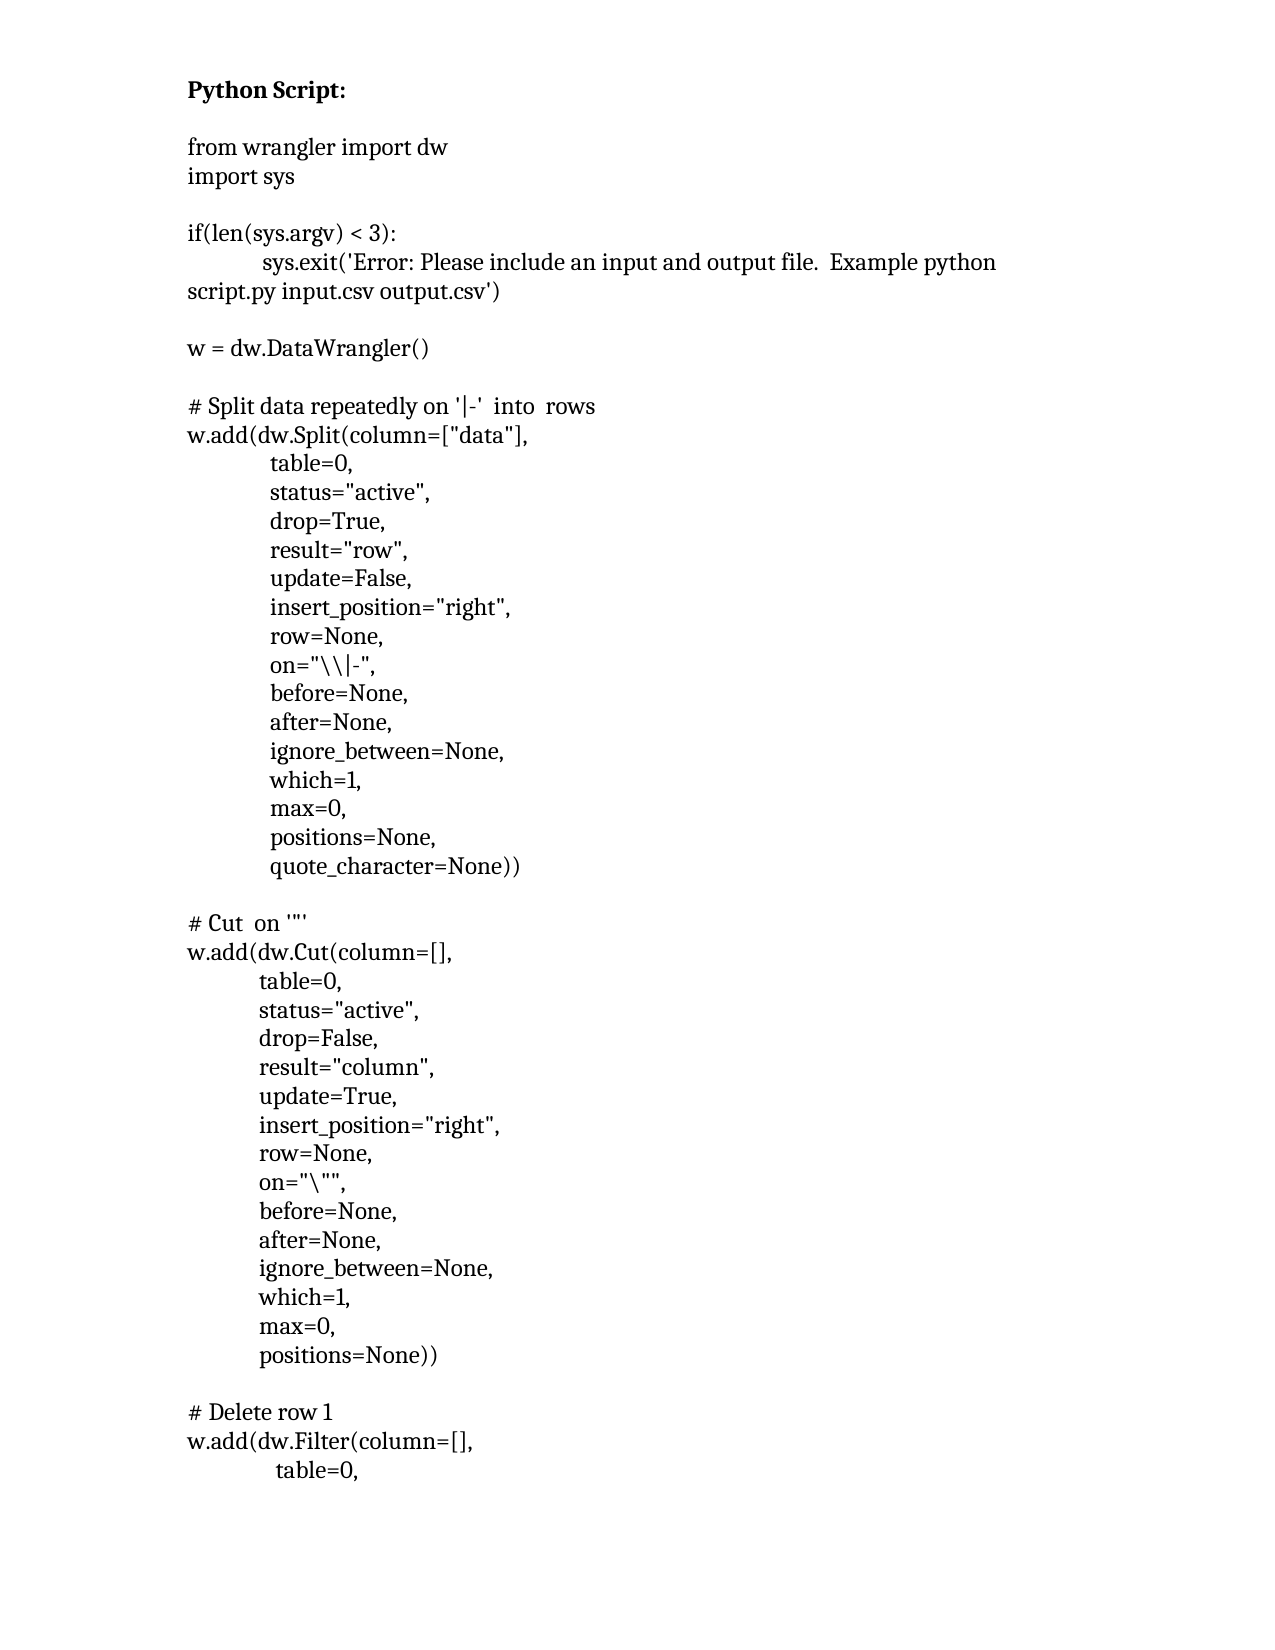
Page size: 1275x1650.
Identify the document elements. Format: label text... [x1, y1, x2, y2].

text before=None, [187, 1197, 1087, 1226]
text quote_character=None)) [187, 852, 1087, 881]
text row=None, [187, 622, 1087, 651]
text result="row", [187, 536, 1087, 564]
text w.add(dw.Split(column=["data"], [187, 421, 1087, 449]
text result="column", [187, 1053, 1087, 1082]
text Python Script: [187, 76, 1087, 104]
text before=None, [187, 679, 1087, 708]
text insert_position="right", [187, 1111, 1087, 1139]
text sys.exit('Error: Please include an input and output file. Example python script.py input.csv output.csv') [187, 248, 1087, 306]
text after=None, [187, 708, 1087, 737]
text import sys [187, 162, 1087, 191]
text # Split data repeatedly on '|-' into rows [187, 392, 1087, 421]
text drop=True, [187, 507, 1087, 536]
text w.add(dw.Cut(column=[], [187, 938, 1087, 967]
text table=0, [187, 1456, 1087, 1484]
text insert_position="right", [187, 593, 1087, 622]
text w.add(dw.Filter(column=[], [187, 1427, 1087, 1456]
text status="active", [187, 996, 1087, 1024]
text positions=None, [187, 823, 1087, 852]
text ignore_between=None, [187, 1254, 1087, 1283]
text row=None, [187, 1139, 1087, 1168]
text table=0, [187, 449, 1087, 478]
text max=0, [187, 794, 1087, 823]
text which=1, [187, 766, 1087, 794]
text # Cut on '"' [187, 909, 1087, 938]
text on="\\|-", [187, 651, 1087, 679]
text update=False, [187, 564, 1087, 593]
text status="active", [187, 478, 1087, 507]
text w = dw.DataWrangler() [187, 334, 1087, 363]
text update=True, [187, 1082, 1087, 1111]
text drop=False, [187, 1024, 1087, 1053]
text if(len(sys.argv) < 3): [187, 219, 1087, 248]
text positions=None)) [187, 1341, 1087, 1369]
text on="\"", [187, 1168, 1087, 1197]
text which=1, [187, 1283, 1087, 1312]
text from wrangler import dw [187, 133, 1087, 162]
text # Delete row 1 [187, 1398, 1087, 1427]
text max=0, [187, 1312, 1087, 1341]
text after=None, [187, 1226, 1087, 1254]
text table=0, [187, 967, 1087, 996]
text ignore_between=None, [187, 737, 1087, 766]
